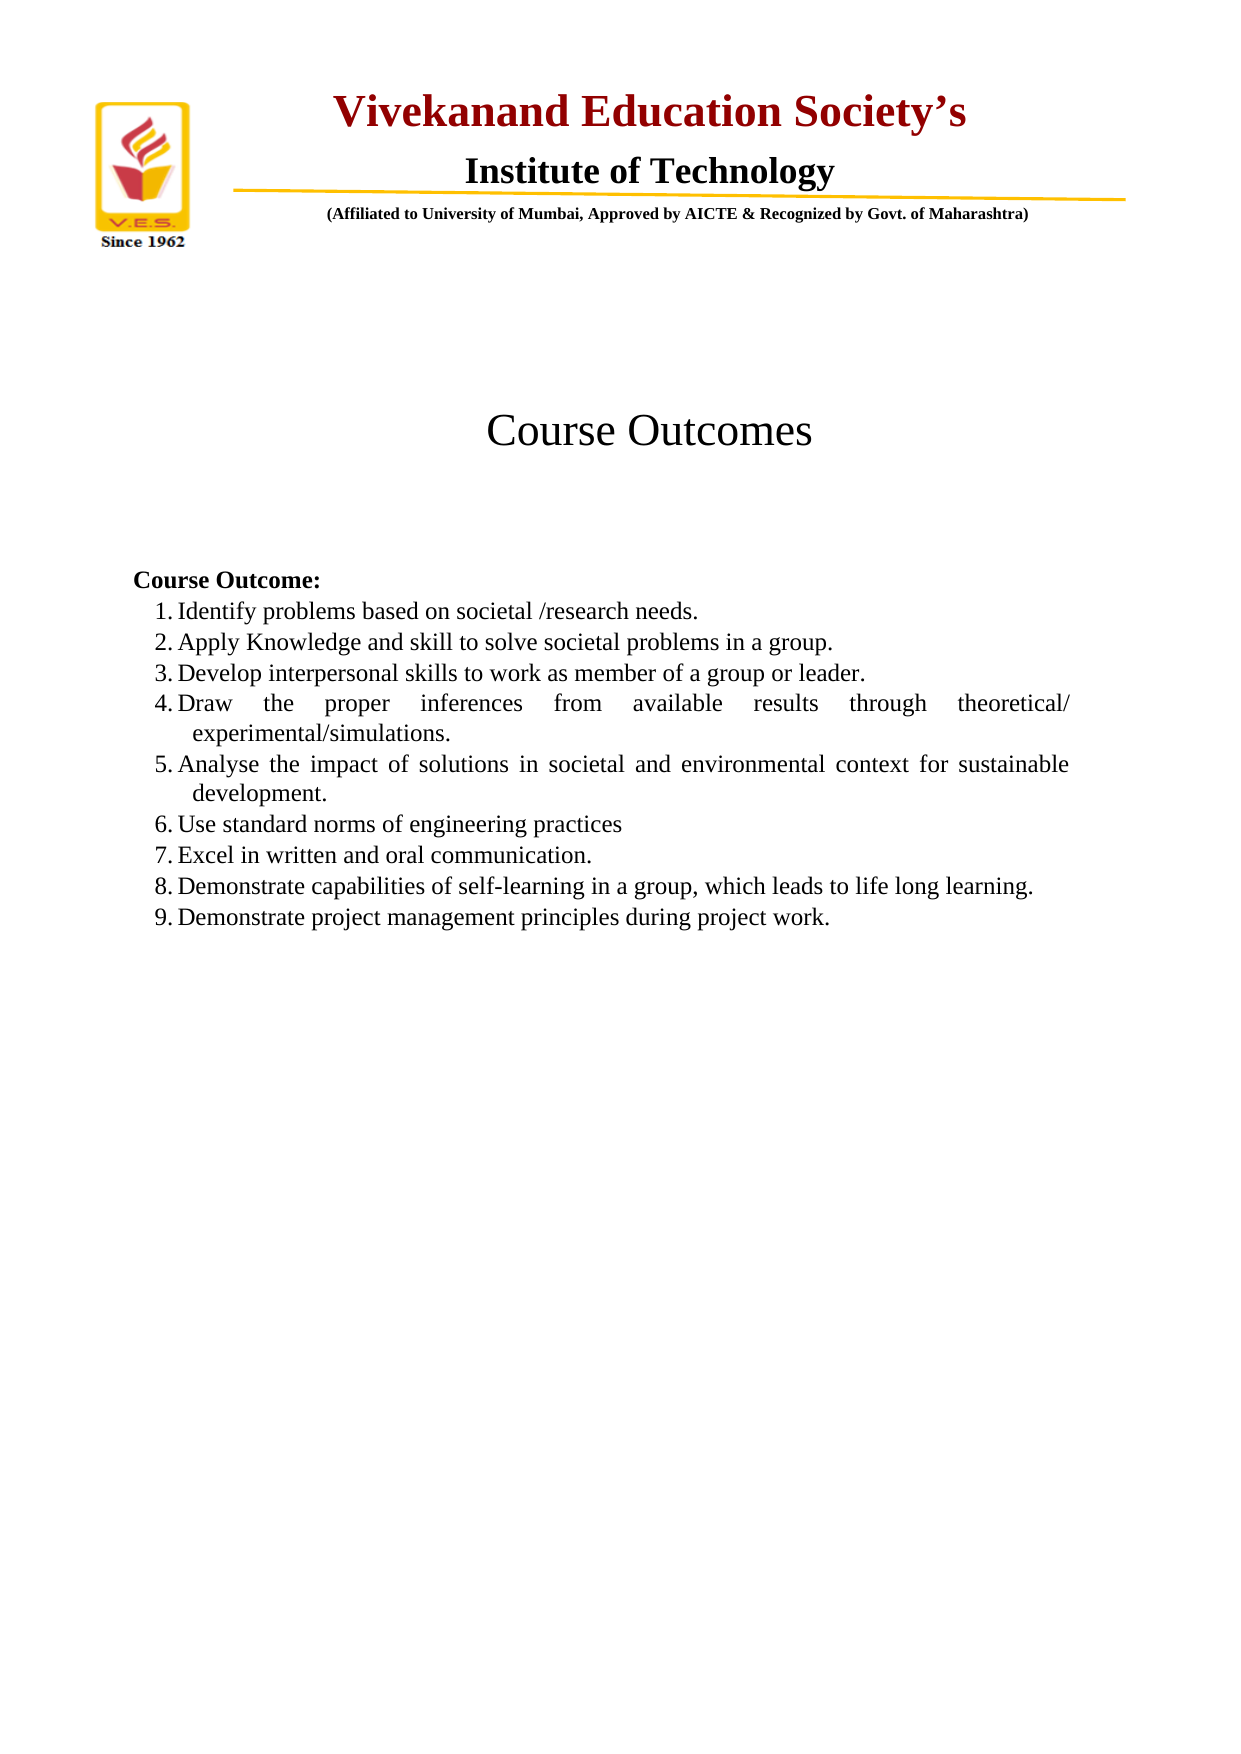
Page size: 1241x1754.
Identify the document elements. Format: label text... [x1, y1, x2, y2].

list Excel in written and oral communication. [154, 840, 1071, 869]
picture [94, 102, 195, 251]
list Apply Knowledge and skill to solve societal problems in a group. [154, 627, 1071, 656]
list Demonstrate capabilities of self-learning in a group, which leads to life long learning. [154, 871, 1071, 900]
list Draw the proper inferences from available results through theoretical/ experimental/simulations. [154, 688, 1071, 747]
list Use standard norms of engineering practices [154, 809, 1071, 838]
text Course Outcomes [177, 402, 1122, 455]
list Analyse the impact of solutions in societal and environmental context for sustainable development. [154, 749, 1071, 807]
list Identify problems based on societal /research needs. [154, 596, 1071, 625]
text Course Outcome: [133, 565, 1101, 594]
list Develop interpersonal skills to work as member of a group or leader. [154, 658, 1071, 686]
list Demonstrate project management principles during project work. [154, 902, 1071, 931]
